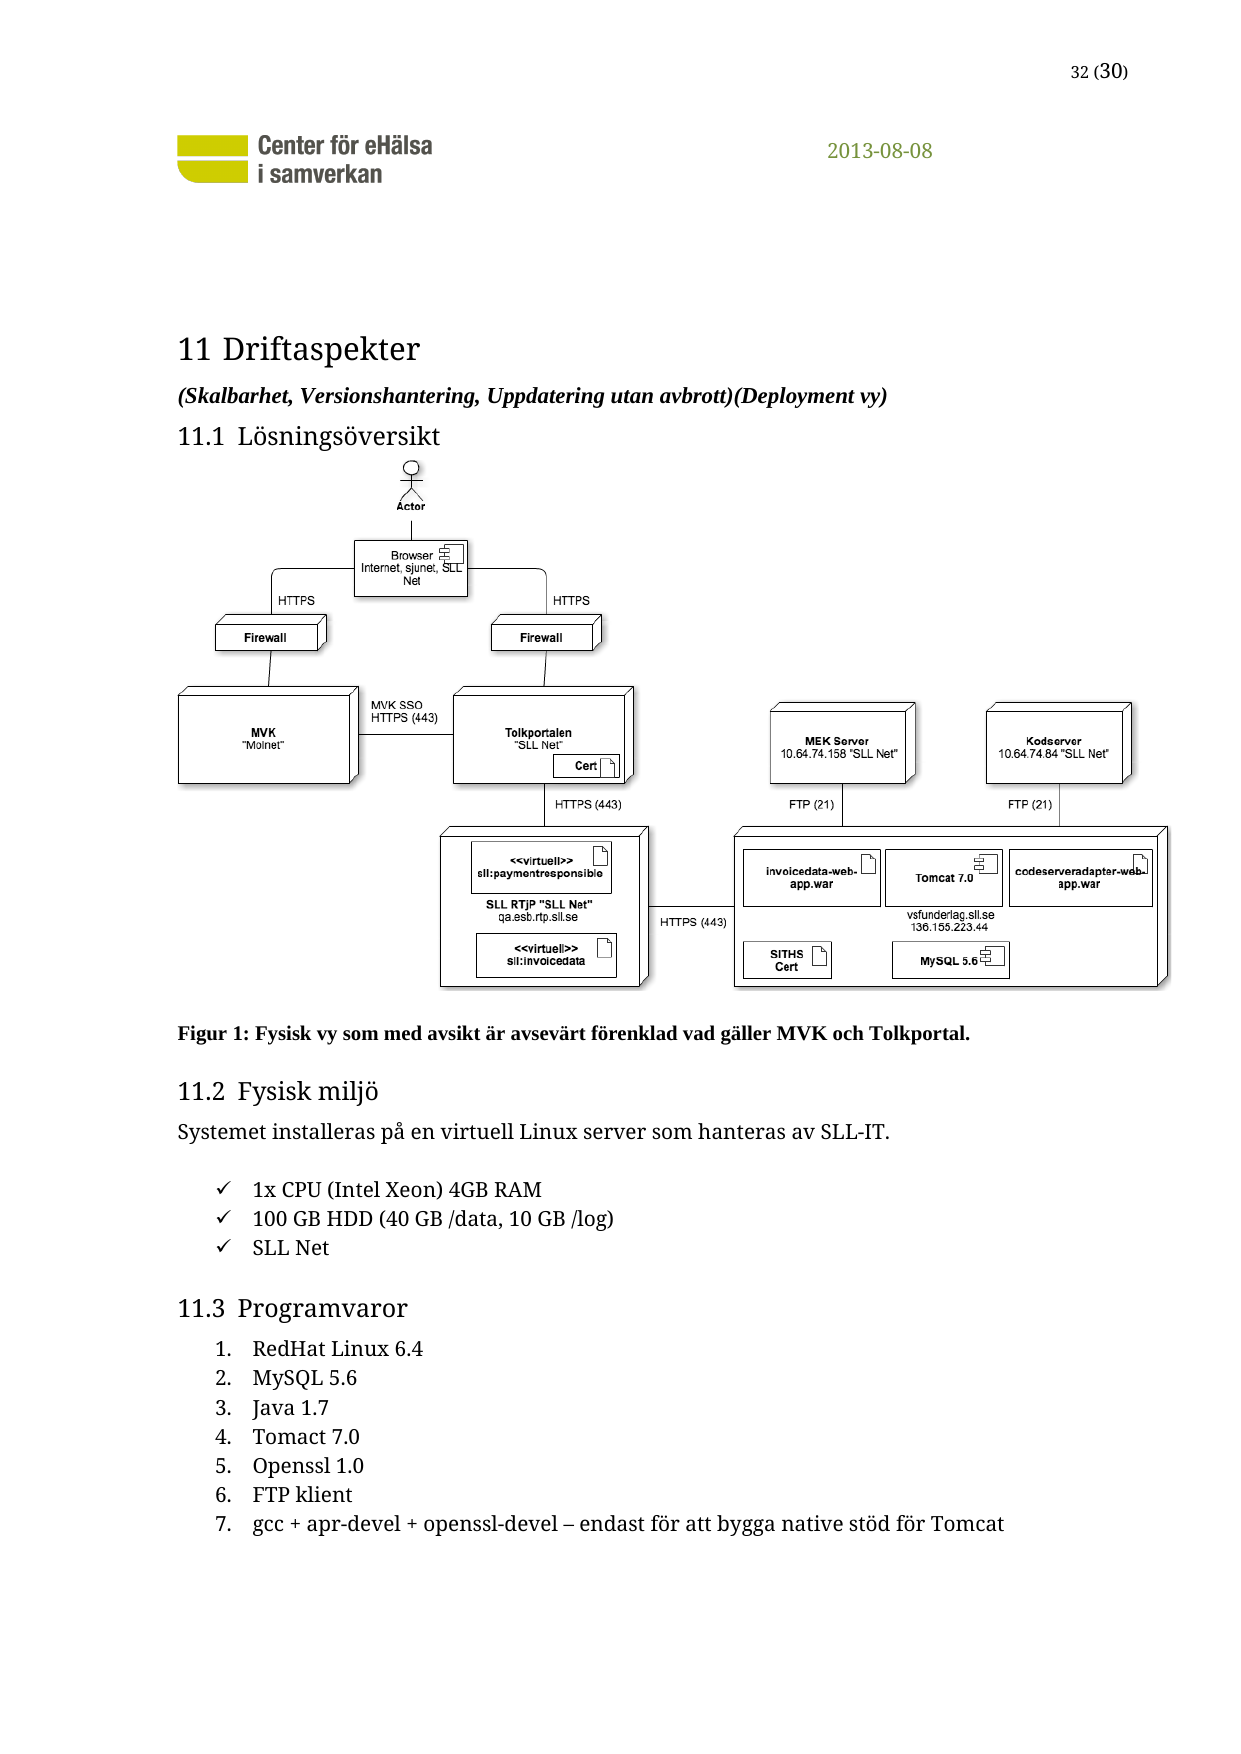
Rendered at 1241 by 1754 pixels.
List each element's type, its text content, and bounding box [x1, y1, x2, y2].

subtitle Driftaspekter [177, 327, 1081, 369]
subtitle Lösningsöversikt [177, 418, 1081, 452]
list Openssl 1.0 [215, 1450, 1081, 1479]
picture [177, 460, 1172, 991]
list 100 GB HDD (40 GB /data, 10 GB /log) [215, 1204, 1081, 1233]
subtitle Fysisk miljö [177, 1074, 1081, 1108]
list FTP klient [215, 1479, 1081, 1508]
picture [177, 135, 432, 183]
list Tomact 7.0 [215, 1421, 1081, 1450]
subtitle Programvaror [177, 1291, 1081, 1325]
list gcc + apr-devel + openssl-devel – endast för att bygga native stöd för Tomcat [215, 1508, 1081, 1538]
list 1x CPU (Intel Xeon) 4GB RAM [215, 1174, 1081, 1204]
text Systemet installeras på en virtuell Linux server som hanteras av SLL-IT. [177, 1116, 1081, 1145]
list Java 1.7 [215, 1392, 1081, 1421]
list MySQL 5.6 [215, 1363, 1081, 1392]
list SLL Net [215, 1233, 1081, 1262]
list RedHat Linux 6.4 [215, 1333, 1081, 1363]
text (Skalbarhet, Versionshantering, Uppdatering utan avbrott)(Deployment vy) [177, 382, 1081, 408]
